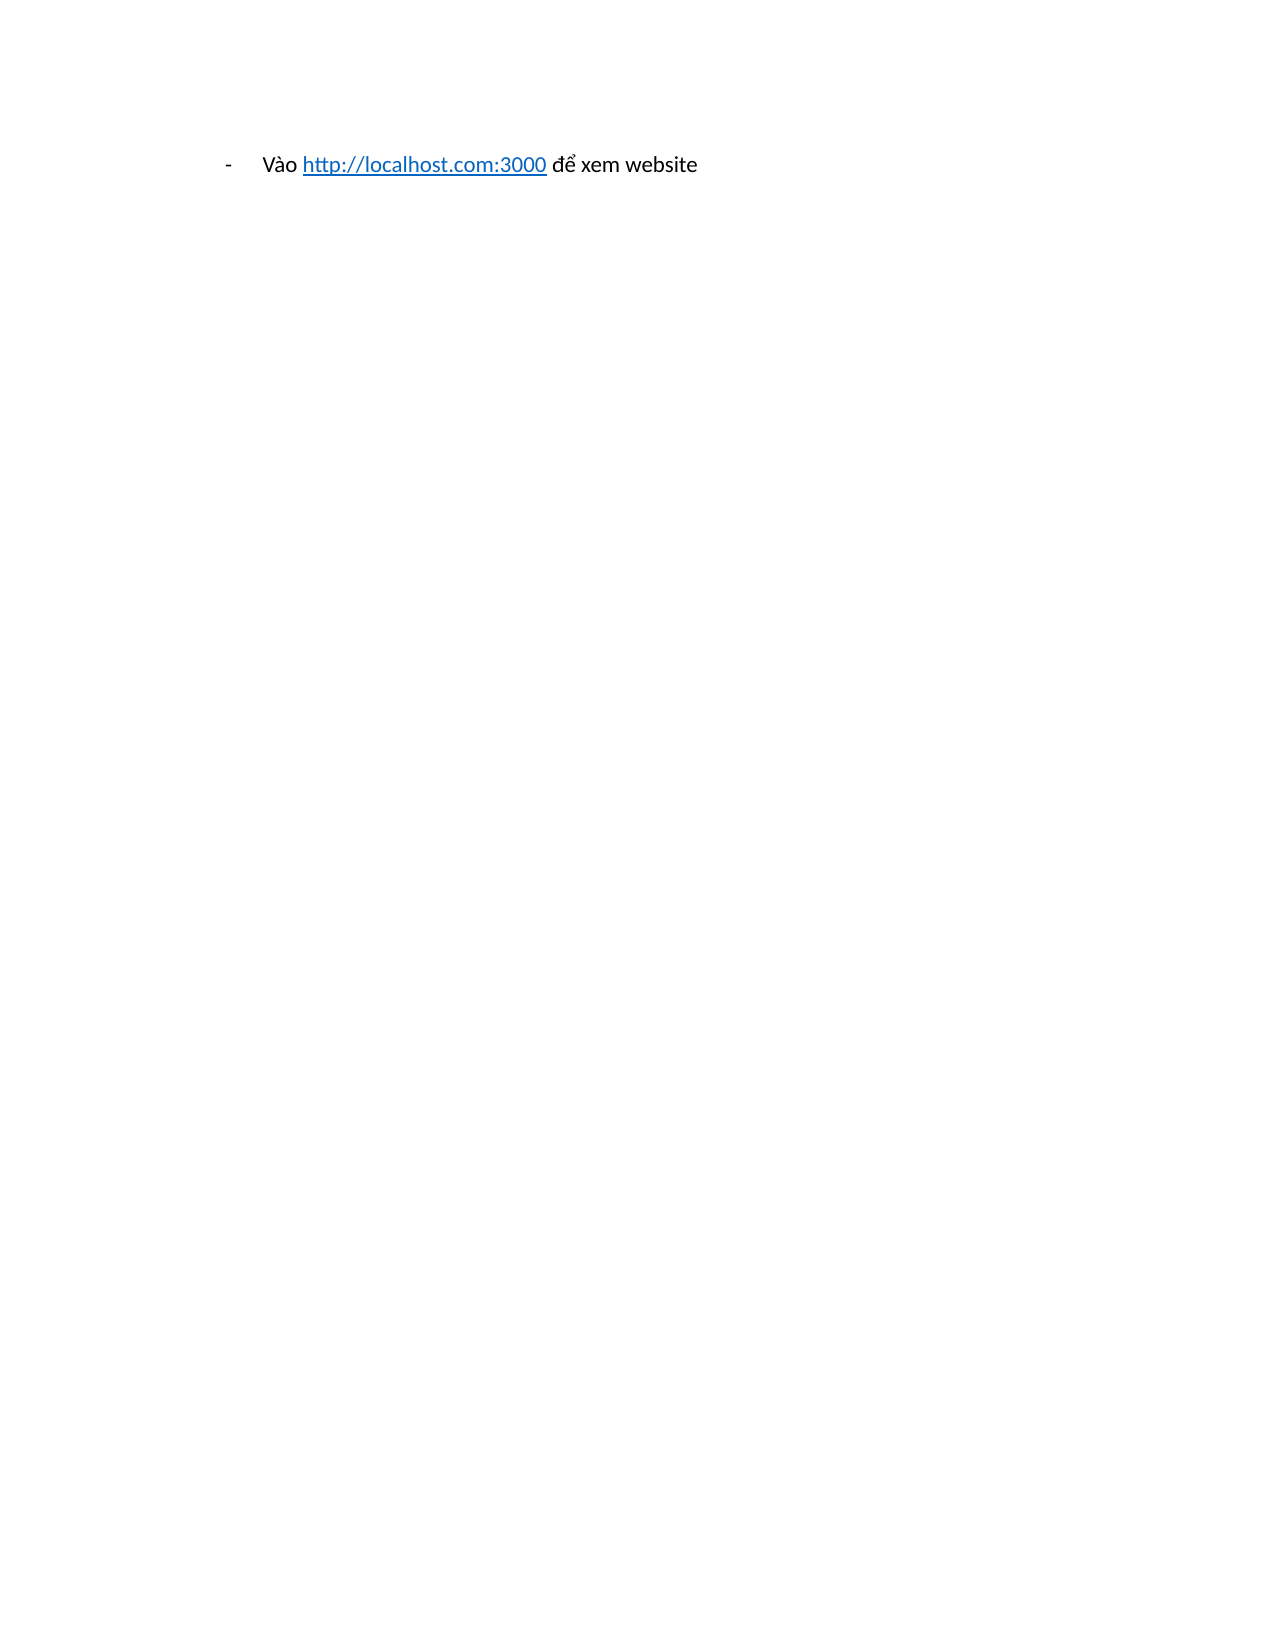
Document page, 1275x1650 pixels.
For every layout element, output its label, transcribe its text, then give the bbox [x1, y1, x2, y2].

list Vào http://localhost.com:3000 để xem website [225, 150, 1125, 178]
